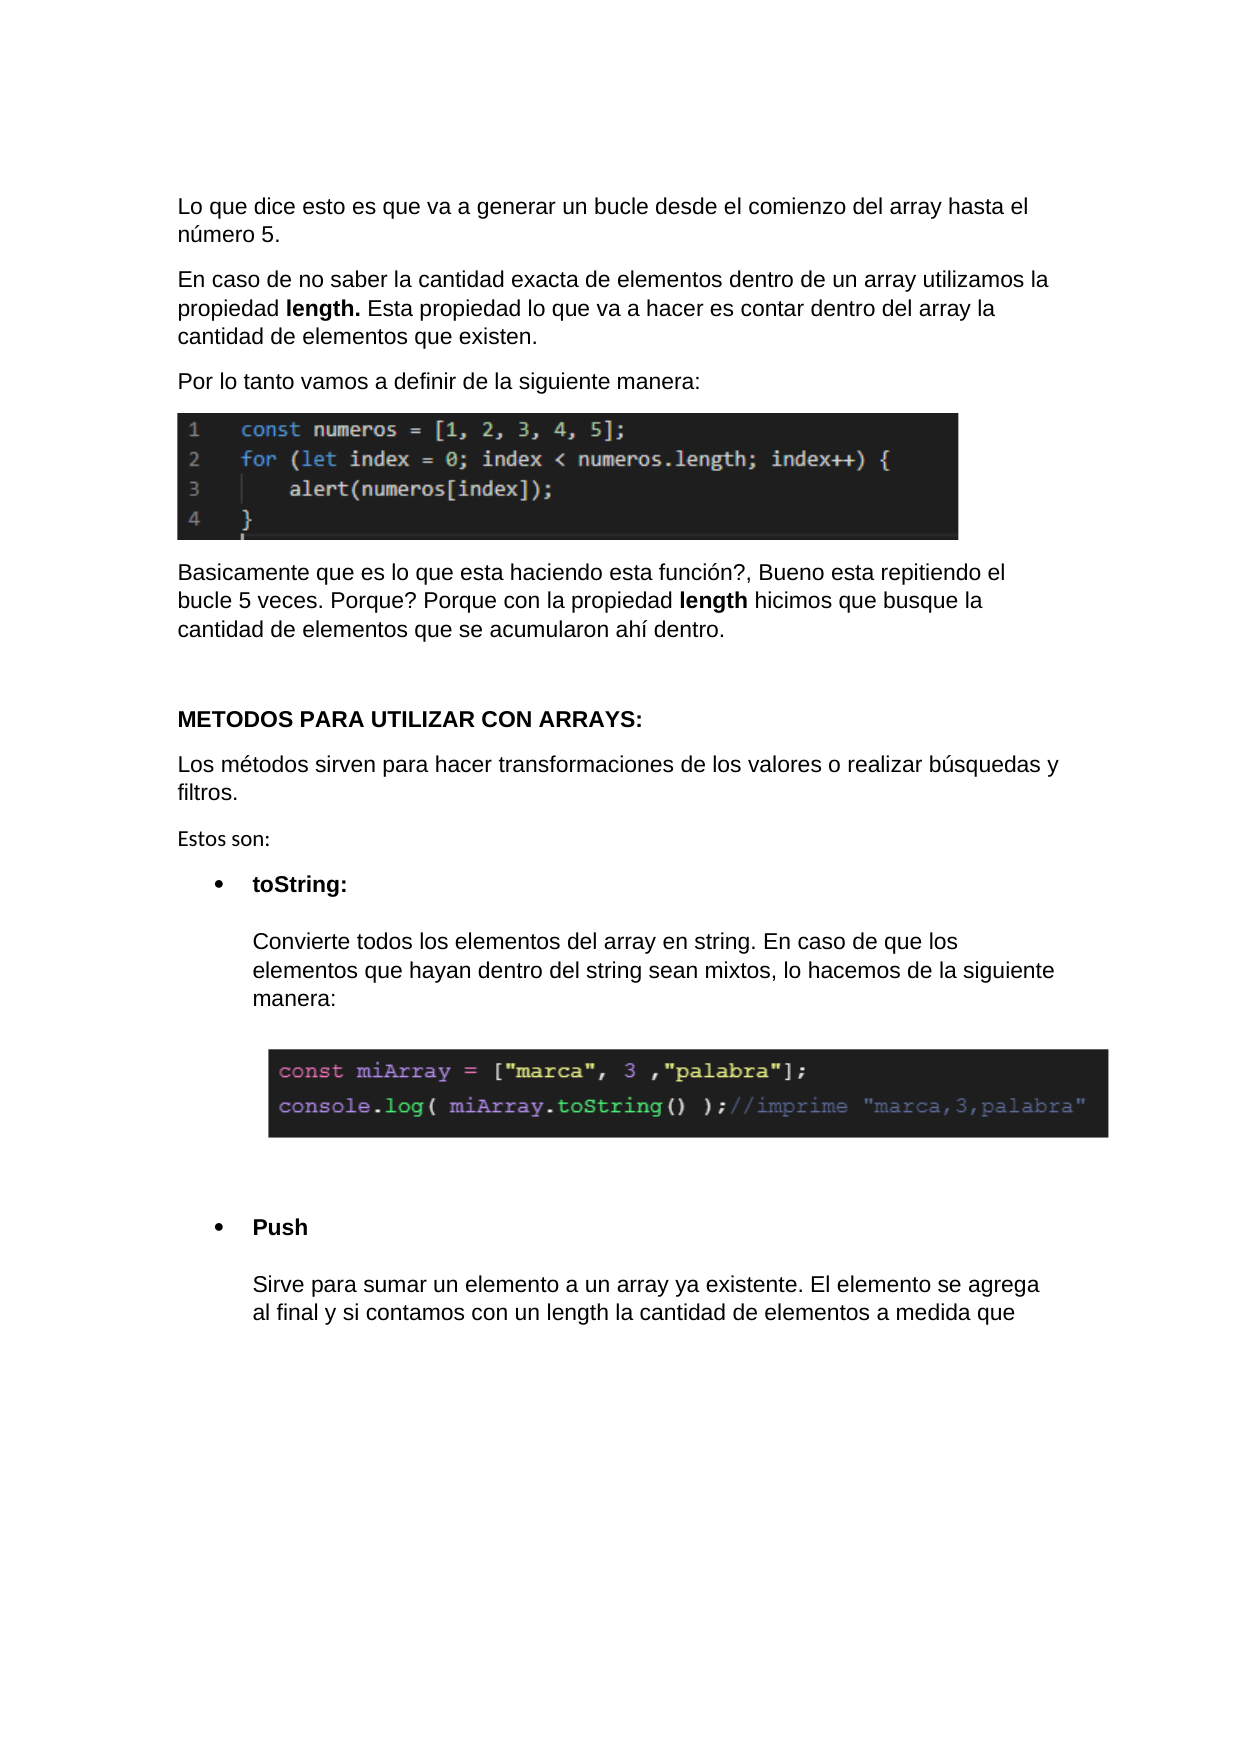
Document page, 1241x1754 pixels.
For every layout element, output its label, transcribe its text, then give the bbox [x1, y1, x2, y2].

text Estos son: [177, 824, 1063, 852]
text Por lo tanto vamos a definir de la siguiente manera: [177, 368, 1063, 394]
text Los métodos sirven para hacer transformaciones de los valores o realizar búsquedas y filtros. [177, 751, 1063, 806]
picture [177, 413, 959, 540]
text Lo que dice esto es que va a generar un bucle desde el comienzo del array hasta el número 5. [177, 193, 1063, 247]
text METODOS PARA UTILIZAR CON ARRAYS: [177, 706, 1063, 732]
picture [252, 1042, 1138, 1149]
text Basicamente que es lo que esta haciendo esta función?, Bueno esta repitiendo el bucle 5 veces. Porque? Porque con la propiedad length hicimos que busque la cantidad de elementos que se acumularon ahí dentro. [177, 559, 1063, 642]
text En caso de no saber la cantidad exacta de elementos dentro de un array utilizamos la propiedad length. Esta propiedad lo que va a hacer es contar dentro del array la cantidad de elementos que existen. [177, 266, 1063, 349]
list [215, 1214, 1063, 1326]
